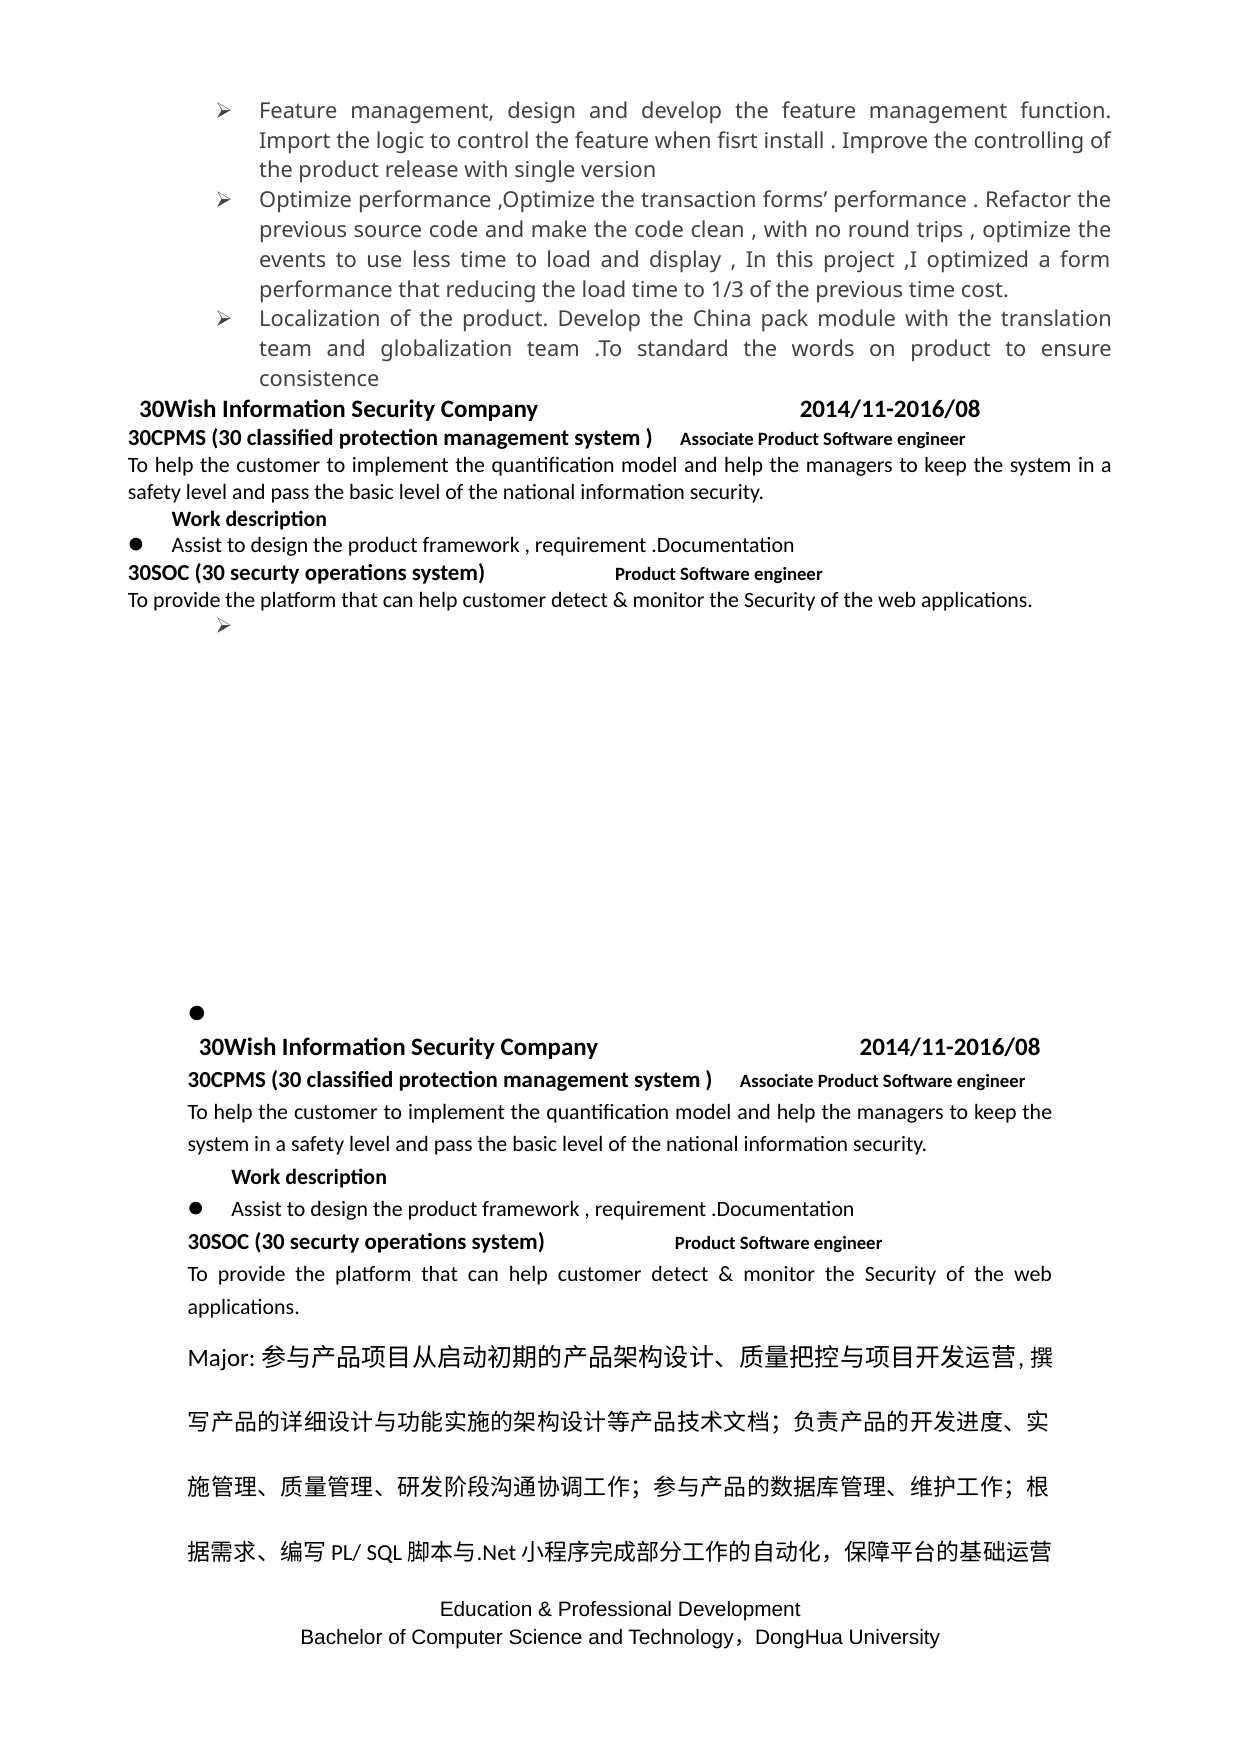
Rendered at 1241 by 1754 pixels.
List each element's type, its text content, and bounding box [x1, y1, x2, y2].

list Assist to design the product framework , requirement .Documentation [187, 1193, 1053, 1225]
text 30SOC (30 securty operations system) Product Software engineer [187, 1225, 1053, 1258]
list Work description [231, 1160, 1053, 1193]
text To provide the platform that can help customer detect & monitor the Security of the web applications. [187, 1258, 1053, 1323]
text To help the customer to implement the quantification model and help the managers to keep the system in a safety level and pass the basic level of the national information security. [187, 1095, 1053, 1160]
table_header 30Wish Information Security Company [188, 1030, 619, 1063]
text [187, 1323, 1053, 1583]
text 30CPMS (30 classified protection management system ) Associate Product Software engineer [187, 1063, 1053, 1095]
table_header 2014/11-2016/08 [620, 1030, 1052, 1063]
